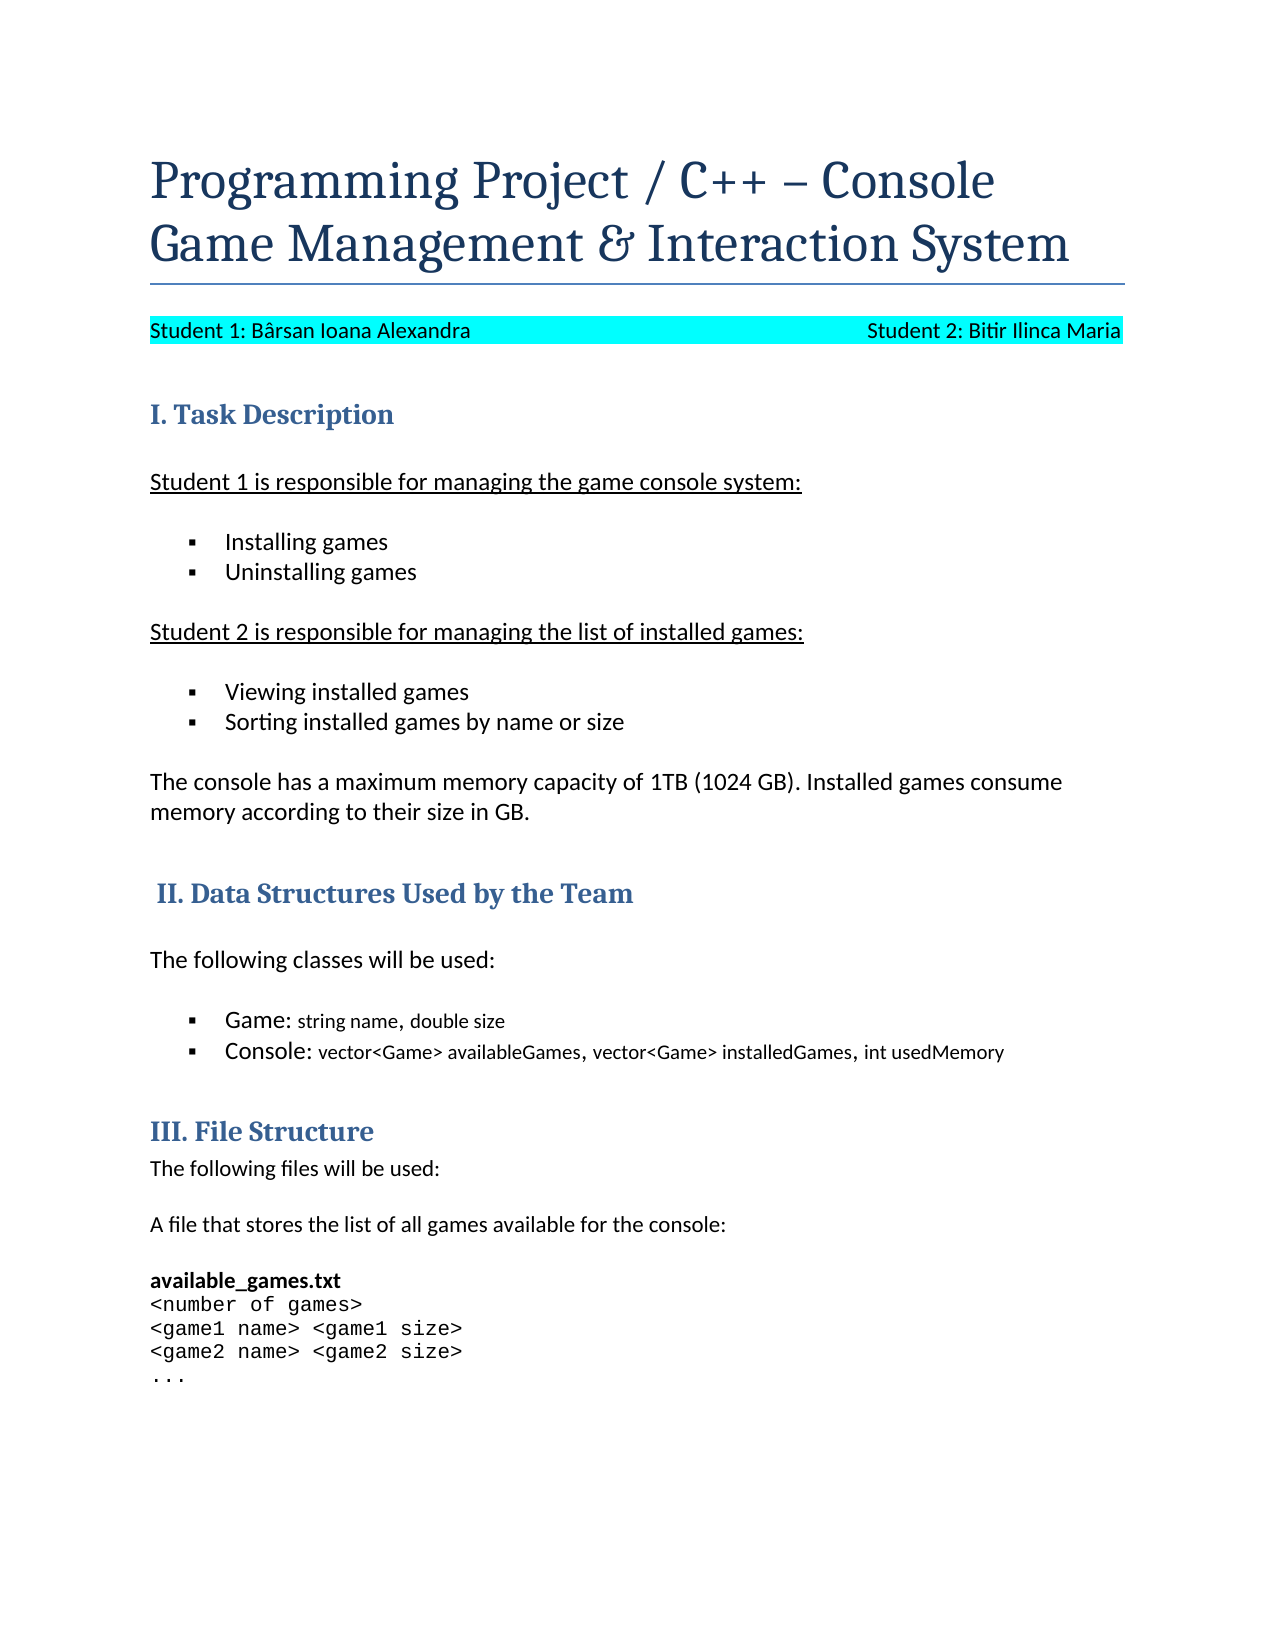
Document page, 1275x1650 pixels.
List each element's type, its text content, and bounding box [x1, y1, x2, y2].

text Student 1 is responsible for managing the game console system: [150, 466, 1125, 497]
list Viewing installed games [187, 676, 1125, 706]
list Uninstalling games [187, 556, 1125, 587]
title Programming Project / C++ – Console Game Management & Interaction System [150, 150, 1125, 283]
subtitle II. Data Structures Used by the Team [150, 877, 1125, 911]
text <number of games> [150, 1294, 1125, 1318]
list Game: string name, double size [187, 1004, 1125, 1035]
list Sorting installed games by name or size [187, 706, 1125, 737]
list Installing games [187, 526, 1125, 556]
text The following files will be used: [150, 1154, 1125, 1182]
text ... [150, 1365, 1125, 1389]
list Console: vector<Game> availableGames, vector<Game> installedGames, int usedMemory [187, 1035, 1125, 1065]
text A file that stores the list of all games available for the console: [150, 1210, 1125, 1238]
text available_games.txt [150, 1266, 1125, 1294]
text <game2 name> <game2 size> [150, 1341, 1125, 1365]
text Student 2 is responsible for managing the list of installed games: [150, 616, 1125, 647]
subtitle I. Task Description [150, 398, 1125, 432]
text The following classes will be used: [150, 945, 1125, 975]
text The console has a maximum memory capacity of 1TB (1024 GB). Installed games consume memory according to their size in GB. [150, 766, 1125, 827]
subtitle III. File Structure [150, 1115, 1125, 1149]
text <game1 name> <game1 size> [150, 1318, 1125, 1341]
